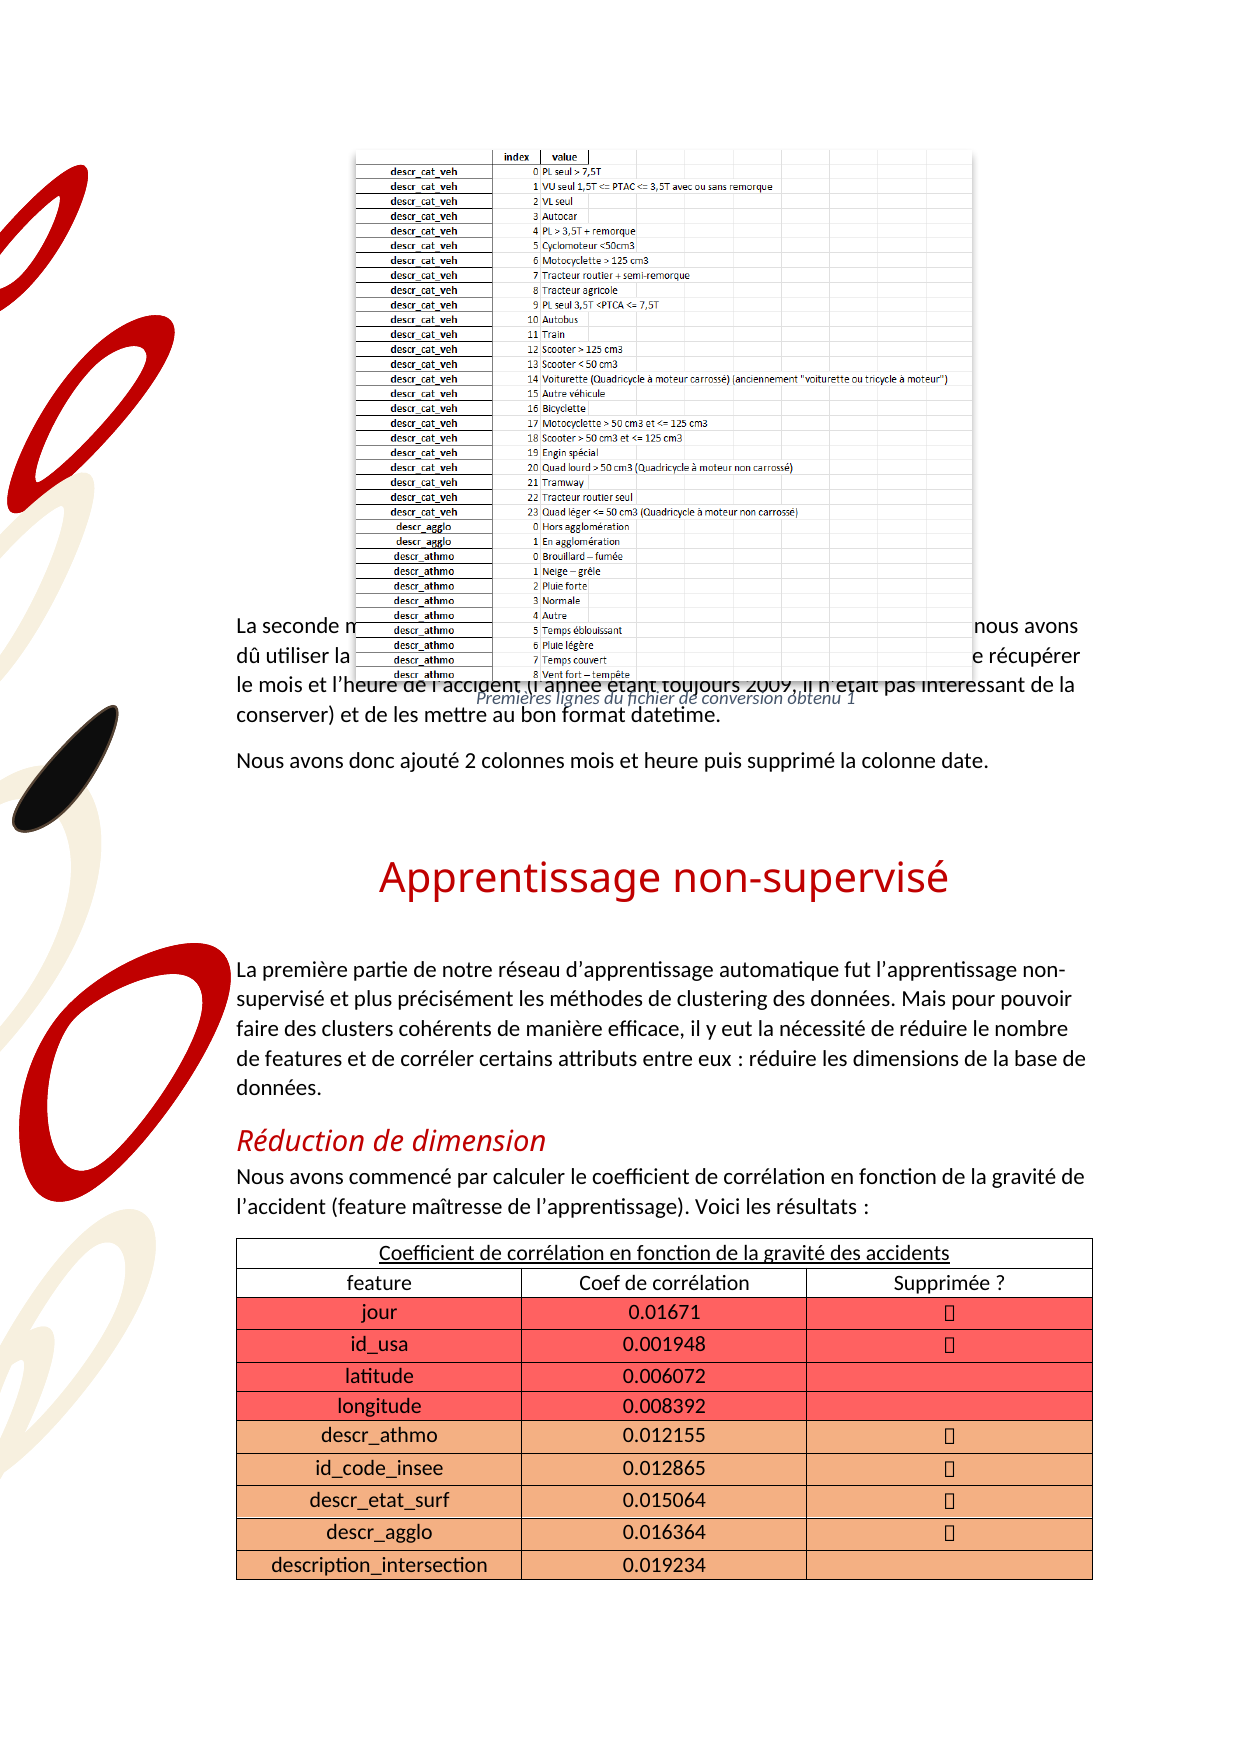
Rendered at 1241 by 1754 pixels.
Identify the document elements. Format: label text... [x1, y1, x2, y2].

table_cell 0.015064 [522, 1486, 806, 1517]
subtitle Réduction de dimension [236, 1120, 1092, 1159]
table_cell 0.019234 [522, 1551, 806, 1579]
table_cell 0.008392 [522, 1392, 806, 1420]
table_cell 0.006072 [522, 1363, 806, 1391]
table_cell ❌ [807, 1298, 1092, 1329]
table_cell description_intersection [237, 1551, 521, 1579]
table_cell [807, 1363, 1092, 1391]
table_cell [807, 1551, 1092, 1579]
table_cell ❌ [807, 1421, 1092, 1453]
text Nous avons donc ajouté 2 colonnes mois et heure puis supprimé la colonne date. [236, 747, 1092, 775]
table_cell id_usa [237, 1330, 521, 1362]
table_cell Supprimée ? [807, 1269, 1092, 1297]
table_cell [807, 1392, 1092, 1420]
table_cell 0.016364 [522, 1519, 806, 1550]
text La première partie de notre réseau d’apprentissage automatique fut l’apprentissage non-supervisé et plus précisément les méthodes de clustering des données. Mais pour pouvoir faire des clusters cohérents de manière efficace, il y eut la nécessité de réduire le nombre de features et de corréler certains attributs entre eux : réduire les dimensions de la base de données. [236, 955, 1092, 1102]
table_cell longitude [237, 1392, 521, 1420]
table_cell id_code_insee [237, 1454, 521, 1485]
table_cell 0.012865 [522, 1454, 806, 1485]
picture [356, 150, 972, 681]
table_cell ❌ [807, 1486, 1092, 1517]
text La seconde modification nécessaire fut le changement de format des dates. Ici, nous avons dû utiliser la library datetime et ses fonctions .month et .hour qui permettent de récupérer le mois et l’heure de l’accident (l’année étant toujours 2009, il n’était pas intéressant de la conserver) et de les mettre au bon format datetime. [236, 611, 1092, 728]
table_cell jour [237, 1298, 521, 1329]
table_cell Coef de corrélation [522, 1269, 806, 1297]
subtitle Apprentissage non-supervisé [236, 848, 1092, 904]
table_cell ❌ [807, 1330, 1092, 1362]
table_cell ❌ [807, 1519, 1092, 1550]
table_cell descr_agglo [237, 1519, 521, 1550]
table_cell ❌ [807, 1454, 1092, 1485]
text Nous avons commencé par calculer le coefficient de corrélation en fonction de la gravité de l’accident (feature maîtresse de l’apprentissage). Voici les résultats : [236, 1162, 1092, 1220]
table_cell 0.001948 [522, 1330, 806, 1362]
table_header Coefficient de corrélation en fonction de la gravité des accidents [237, 1239, 1092, 1268]
table_cell latitude [237, 1363, 521, 1391]
table_cell descr_athmo [237, 1421, 521, 1453]
table_cell 0.012155 [522, 1421, 806, 1453]
table_cell feature [237, 1269, 521, 1297]
table_cell descr_etat_surf [237, 1486, 521, 1517]
table_cell 0.01671 [522, 1298, 806, 1329]
